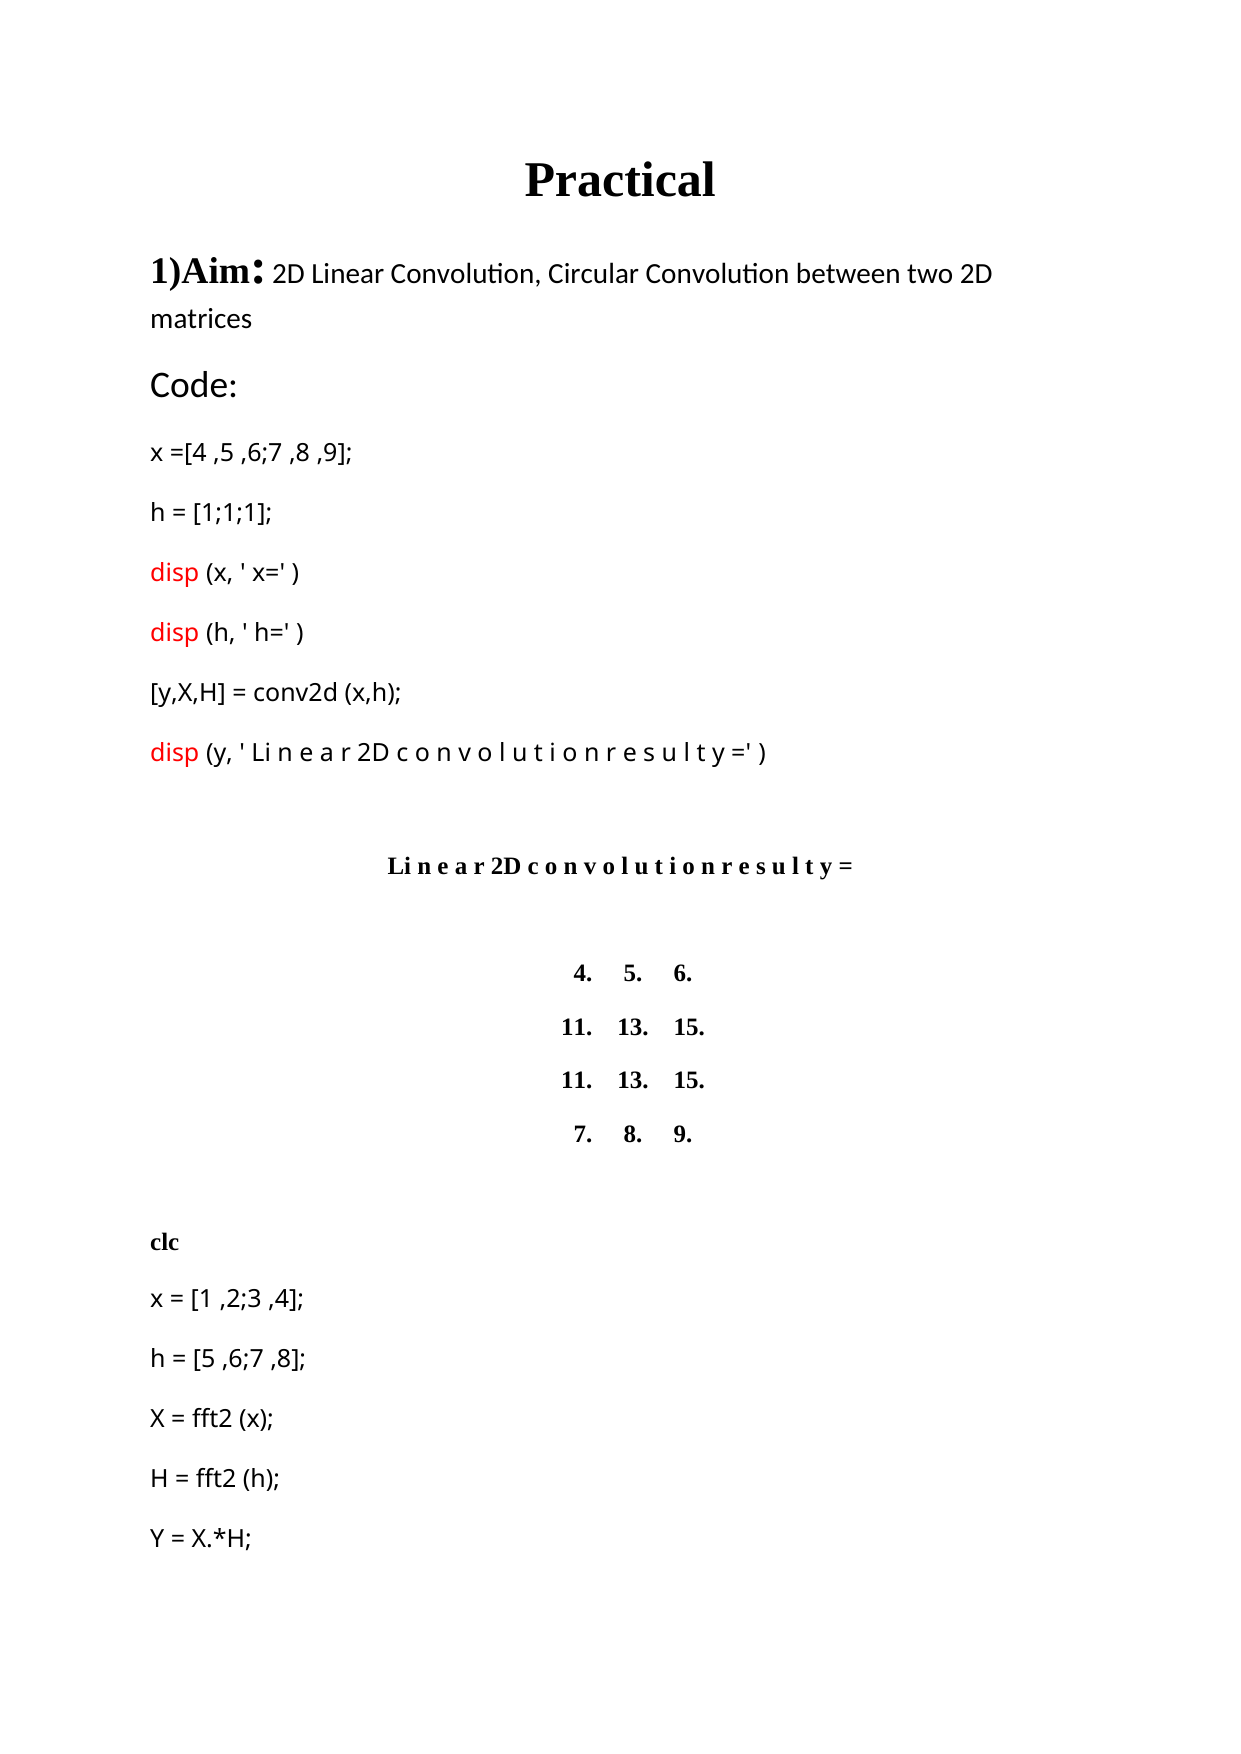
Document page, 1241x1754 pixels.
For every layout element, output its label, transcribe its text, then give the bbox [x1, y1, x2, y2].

text h = [1;1;1]; [150, 495, 1090, 529]
text 4. 5. 6. [150, 958, 1090, 986]
text disp (h, ' h=' ) [150, 615, 1090, 649]
text Y = X.*H; [150, 1521, 1090, 1555]
text H = fft2 (h); [150, 1461, 1090, 1495]
text Li n e a r 2D c o n v o l u t i o n r e s u l t y = [150, 851, 1090, 879]
text disp (x, ' x=' ) [150, 555, 1090, 589]
text x =[4 ,5 ,6;7 ,8 ,9]; [150, 435, 1090, 469]
text 7. 8. 9. [150, 1119, 1090, 1148]
text 11. 13. 15. [150, 1012, 1090, 1040]
text x = [1 ,2;3 ,4]; [150, 1281, 1090, 1315]
text clc [150, 1227, 1090, 1256]
text 1)Aim: 2D Linear Convolution, Circular Convolution between two 2D matrices [150, 237, 1090, 335]
text Practical [150, 150, 1090, 207]
text disp (y, ' Li n e a r 2D c o n v o l u t i o n r e s u l t y =' ) [150, 735, 1090, 769]
text [y,X,H] = conv2d (x,h); [150, 675, 1090, 709]
text X = fft2 (x); [150, 1401, 1090, 1435]
text 11. 13. 15. [150, 1065, 1090, 1094]
text h = [5 ,6;7 ,8]; [150, 1341, 1090, 1375]
text Code: [150, 361, 1090, 407]
